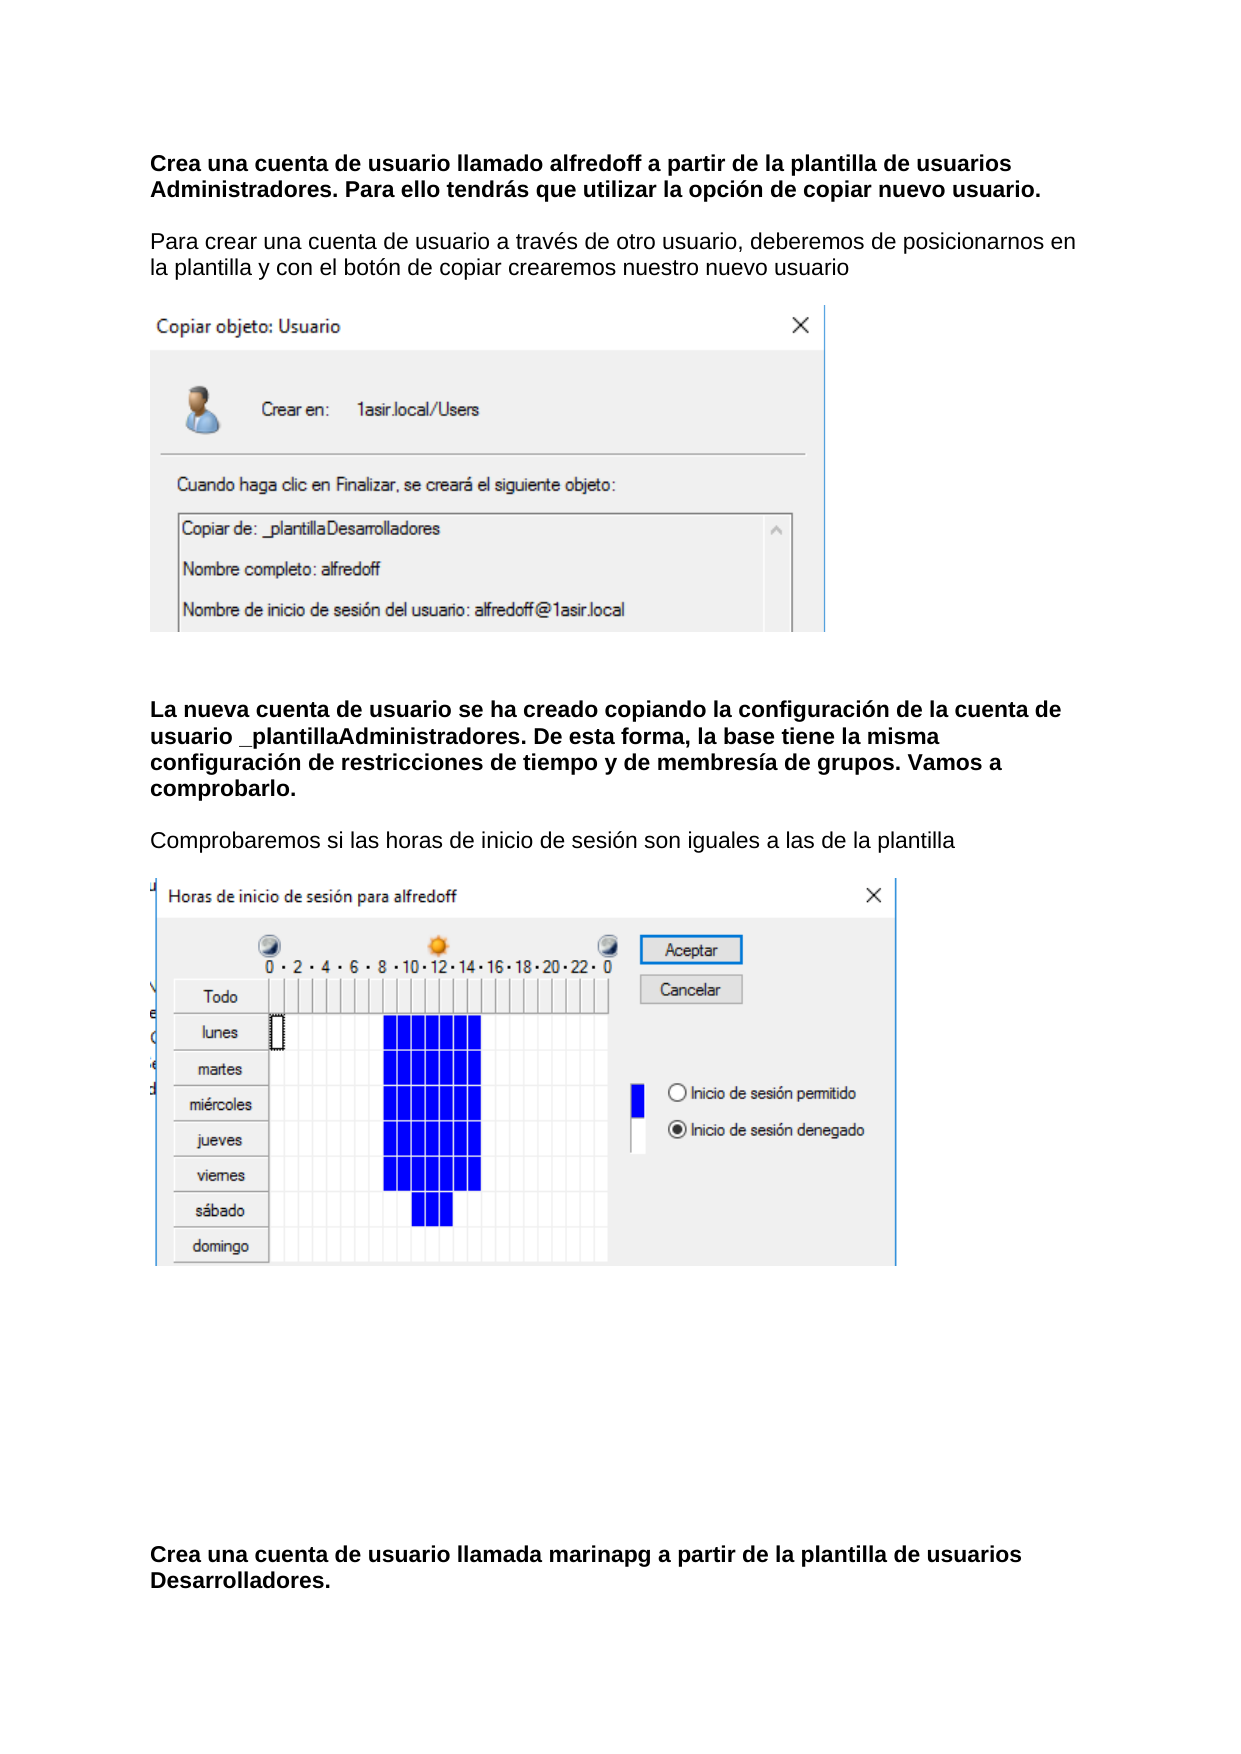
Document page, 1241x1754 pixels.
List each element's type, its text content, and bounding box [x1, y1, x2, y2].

picture [150, 878, 898, 1266]
picture [150, 305, 826, 632]
text Comprobaremos si las horas de inicio de sesión son iguales a las de la plantilla [150, 827, 1090, 853]
text Crea una cuenta de usuario llamado alfredoff a partir de la plantilla de usuarios Administradores. Para ello tendrás que utilizar la opción de copiar nuevo usuario. [150, 150, 1090, 203]
text Para crear una cuenta de usuario a través de otro usuario, deberemos de posicionarnos en la plantilla y con el botón de copiar crearemos nuestro nuevo usuario [150, 228, 1090, 280]
text La nueva cuenta de usuario se ha creado copiando la configuración de la cuenta de usuario _plantillaAdministradores. De esta forma, la base tiene la misma configuración de restricciones de tiempo y de membresía de grupos. Vamos a comprobarlo. [150, 696, 1090, 802]
text Crea una cuenta de usuario llamada marinapg a partir de la plantilla de usuarios Desarrolladores. [150, 1541, 1090, 1594]
